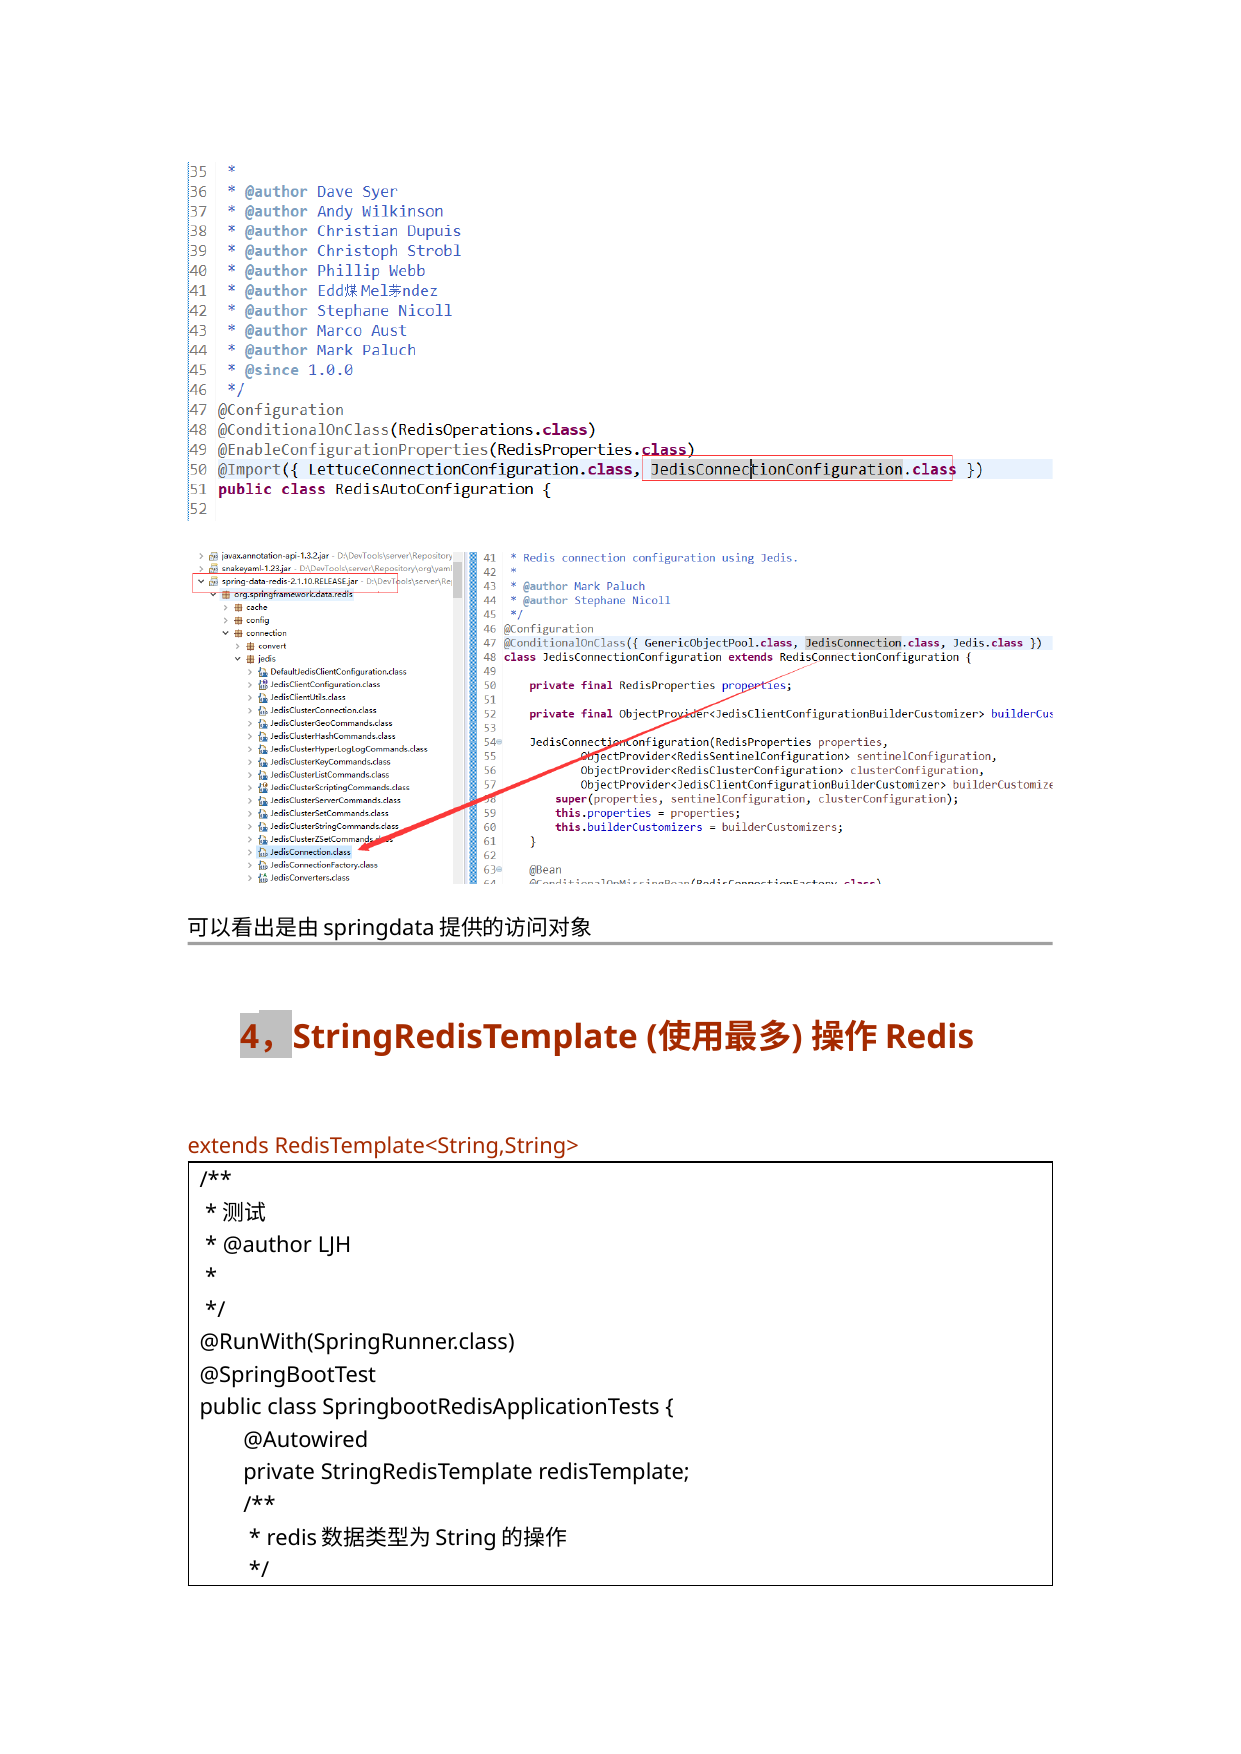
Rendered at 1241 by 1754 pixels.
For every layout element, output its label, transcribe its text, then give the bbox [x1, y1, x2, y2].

text extends RedisTemplate<String,String> [187, 1129, 1053, 1161]
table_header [189, 1163, 1052, 1585]
text 可以看出是由springdata提供的访问对象 [187, 909, 1053, 941]
picture [187, 162, 1053, 521]
subtitle 4，StringRedisTemplate (使用最多) 操作Redis [240, 1002, 1053, 1067]
picture [187, 552, 1053, 884]
